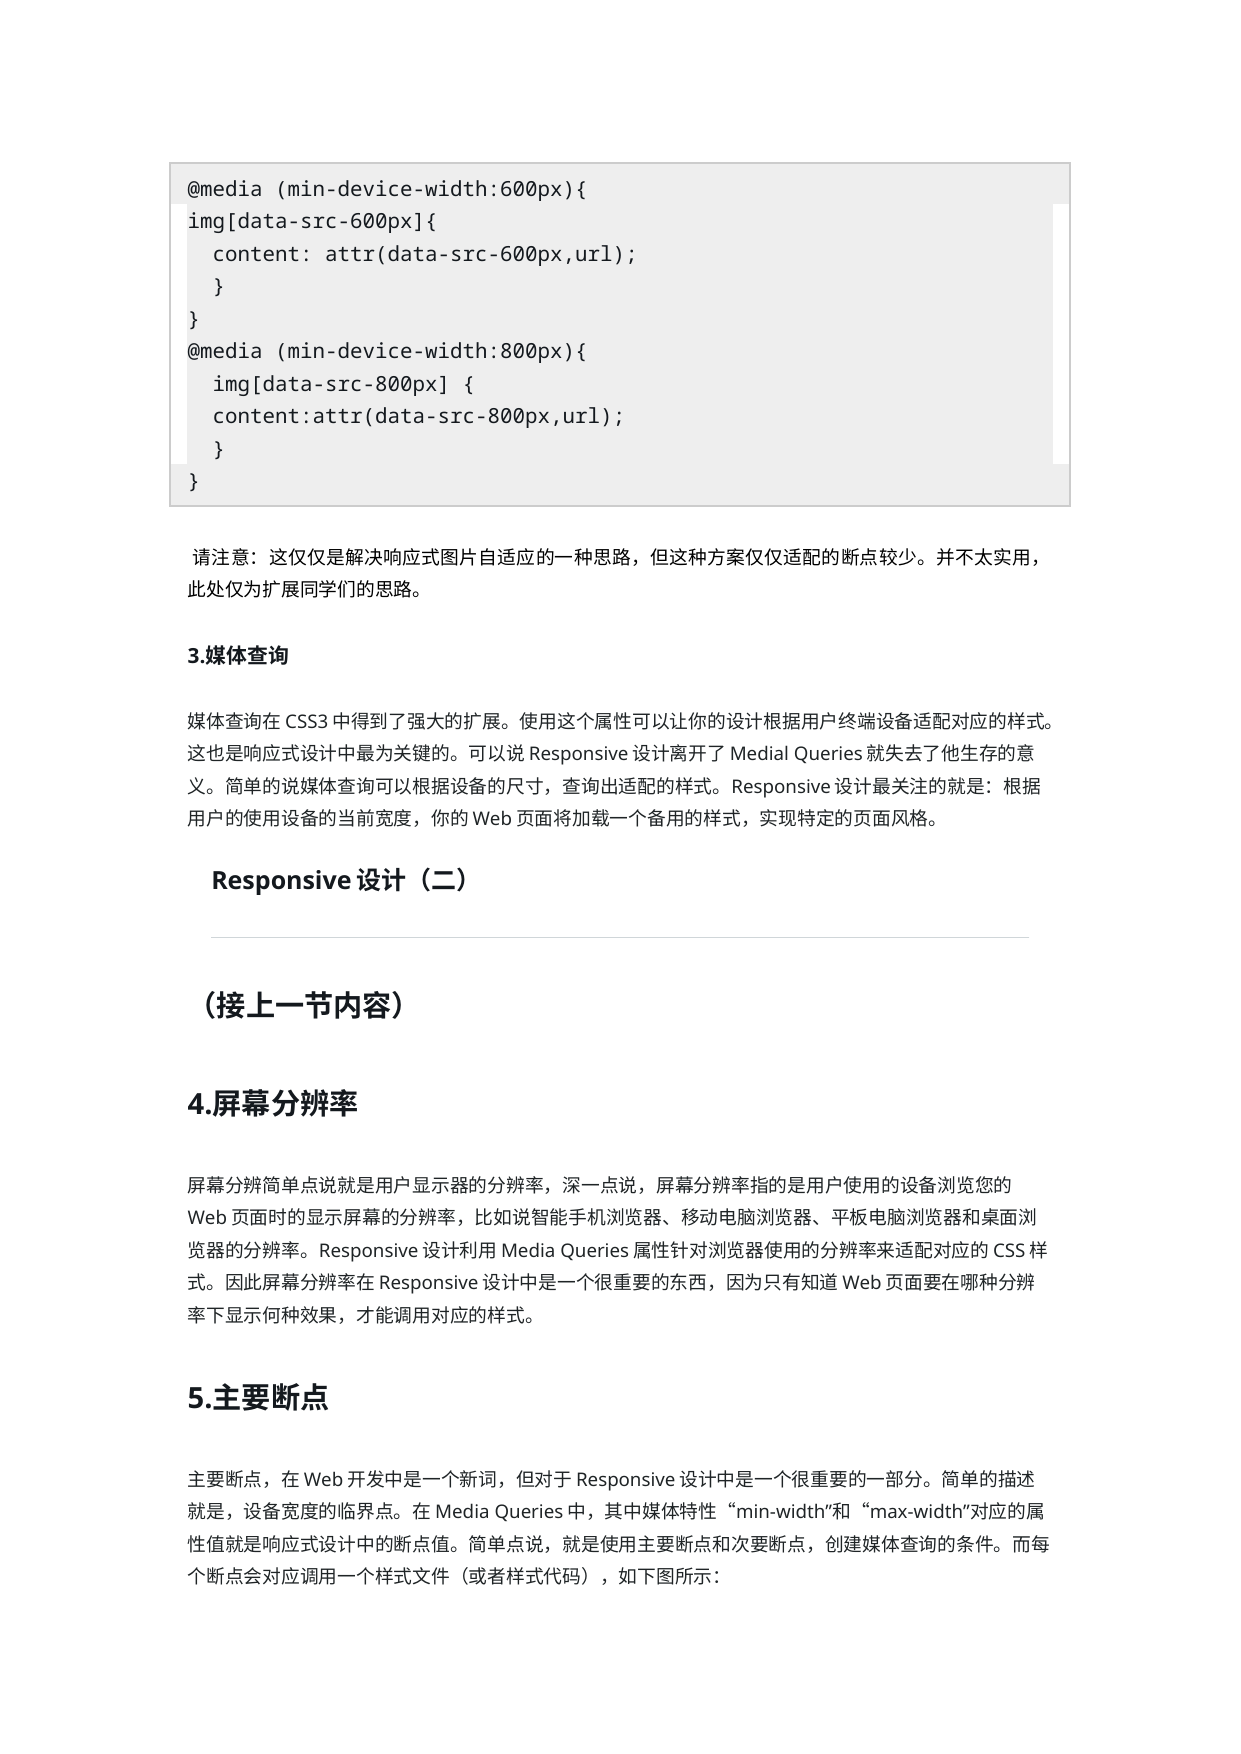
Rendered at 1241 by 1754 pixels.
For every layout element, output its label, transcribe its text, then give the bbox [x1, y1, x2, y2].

text } [187, 269, 1053, 302]
text content: attr(data-src-600px,url); [187, 237, 1053, 269]
text img[data-src-800px] { [187, 367, 1053, 399]
text 媒体查询在CSS3中得到了强大的扩展。使用这个属性可以让你的设计根据用户终端设备适配对应的样式。这也是响应式设计中最为关键的。可以说Responsive设计离开了Medial Queries就失去了他生存的意义。简单的说媒体查询可以根据设备的尺寸，查询出适配的样式。Responsive设计最关注的就是：根据用户的使用设备的当前宽度，你的Web页面将加载一个备用的样式，实现特定的页面风格。 [187, 704, 1053, 834]
text } [171, 454, 1069, 505]
text 主要断点，在Web开发中是一个新词，但对于Responsive设计中是一个很重要的一部分。简单的描述就是，设备宽度的临界点。在Media Queries中，其中媒体特性“min-width”和“max-width”对应的属性值就是响应式设计中的断点值。简单点说，就是使用主要断点和次要断点，创建媒体查询的条件。而每个断点会对应调用一个样式文件（或者样式代码），如下图所示： [187, 1462, 1053, 1592]
text } [187, 432, 1053, 454]
text @media (min-device-width:600px){ [171, 164, 1069, 204]
text 屏幕分辨简单点说就是用户显示器的分辨率，深一点说，屏幕分辨率指的是用户使用的设备浏览您的Web页面时的显示屏幕的分辨率，比如说智能手机浏览器、移动电脑浏览器、平板电脑浏览器和桌面浏览器的分辨率。Responsive设计利用Media Queries属性针对浏览器使用的分辨率来适配对应的CSS样式。因此屏幕分辨率在Responsive设计中是一个很重要的东西，因为只有知道Web页面要在哪种分辨率下显示何种效果，才能调用对应的样式。 [187, 1168, 1053, 1330]
text @media (min-device-width:800px){ [187, 334, 1053, 367]
text img[data-src-600px]{ [187, 204, 1053, 237]
subtitle 请注意：这仅仅是解决响应式图片自适应的一种思路，但这种方案仅仅适配的断点较少。并不太实用，此处仅为扩展同学们的思路。 [187, 540, 1053, 605]
text } [187, 302, 1053, 334]
subtitle 3.媒体查询 [187, 638, 1053, 671]
subtitle （接上一节内容） [187, 971, 1053, 1036]
subtitle 4.屏幕分辨率 [187, 1069, 1053, 1134]
subtitle Responsive设计（二） [211, 846, 1029, 937]
subtitle 5.主要断点 [187, 1363, 1053, 1428]
text content:attr(data-src-800px,url); [187, 399, 1053, 432]
